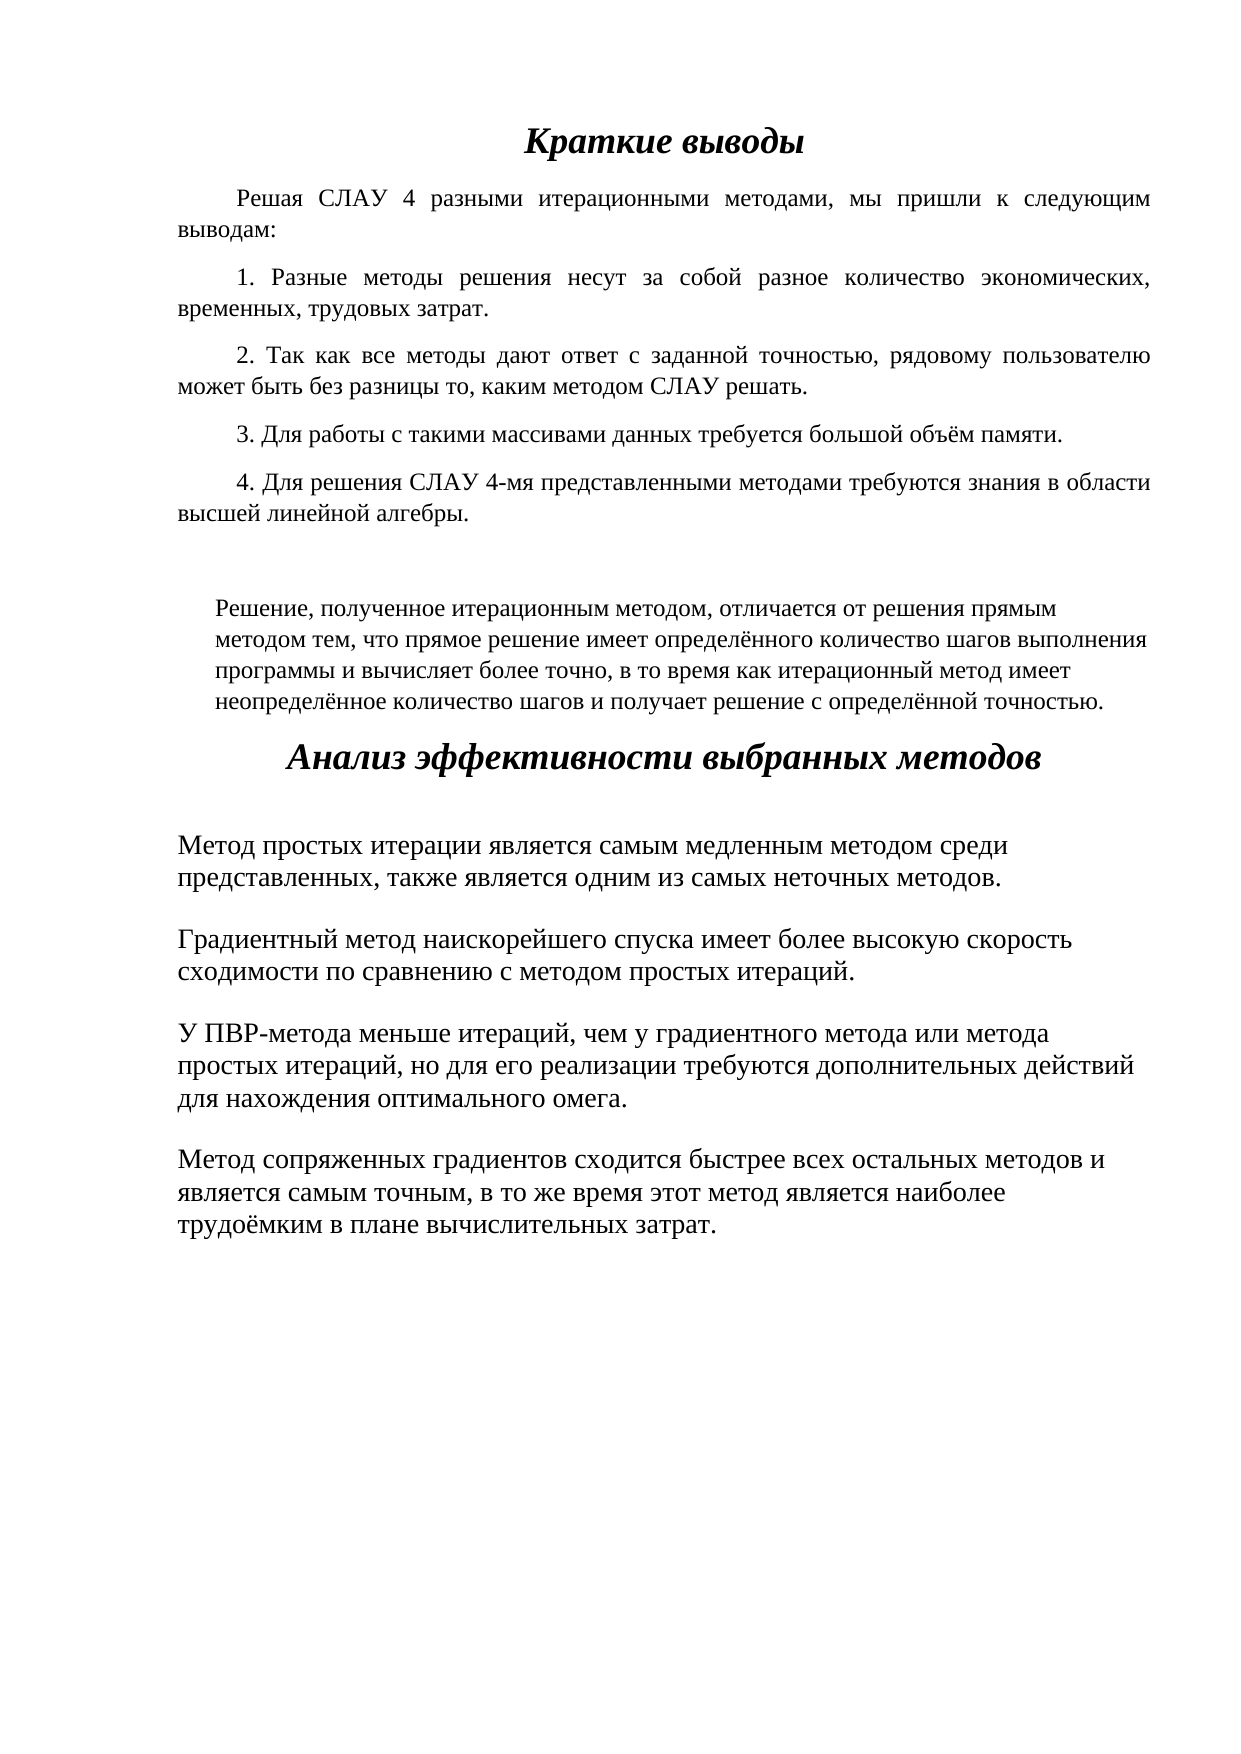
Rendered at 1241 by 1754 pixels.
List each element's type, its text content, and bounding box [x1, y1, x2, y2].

text 3. Для работы с такими массивами данных требуется большой объём памяти. [177, 419, 1152, 448]
text 2. Так как все методы дают ответ с заданной точностью, рядовому пользователю может быть без разницы то, каким методом СЛАУ решать. [177, 340, 1152, 400]
text Решение, полученное итерационным методом, отличается от решения прямым методом тем, что прямое решение имеет определённого количество шагов выполнения программы и вычисляет более точно, в то время как итерационный метод имеет неопределённое количество шагов и получает решение с определённой точностью. [215, 593, 1152, 715]
text Метод сопряженных градиентов сходится быстрее всех остальных методов и является самым точным, в то же время этот метод является наиболее трудоёмким в плане вычислительных затрат. [177, 1142, 1152, 1239]
text 1. Разные методы решения несут за собой разное количество экономических, временных, трудовых затрат. [177, 262, 1152, 321]
text У ПВР-метода меньше итераций, чем у градиентного метода или метода простых итераций, но для его реализации требуются дополнительных действий для нахождения оптимального омега. [177, 1016, 1152, 1113]
text Решая СЛАУ 4 разными итерационными методами, мы пришли к следующим выводам: [177, 183, 1152, 243]
text Краткие выводы [177, 118, 1152, 161]
text Метод простых итерации является самым медленным методом среди представленных, также является одним из самых неточных методов. [177, 828, 1152, 893]
text Градиентный метод наискорейшего спуска имеет более высокую скорость сходимости по сравнению с методом простых итераций. [177, 922, 1152, 987]
text 4. Для решения СЛАУ 4-мя представленными методами требуются знания в области высшей линейной алгебры. [177, 467, 1152, 527]
text Анализ эффективности выбранных методов [177, 734, 1152, 777]
